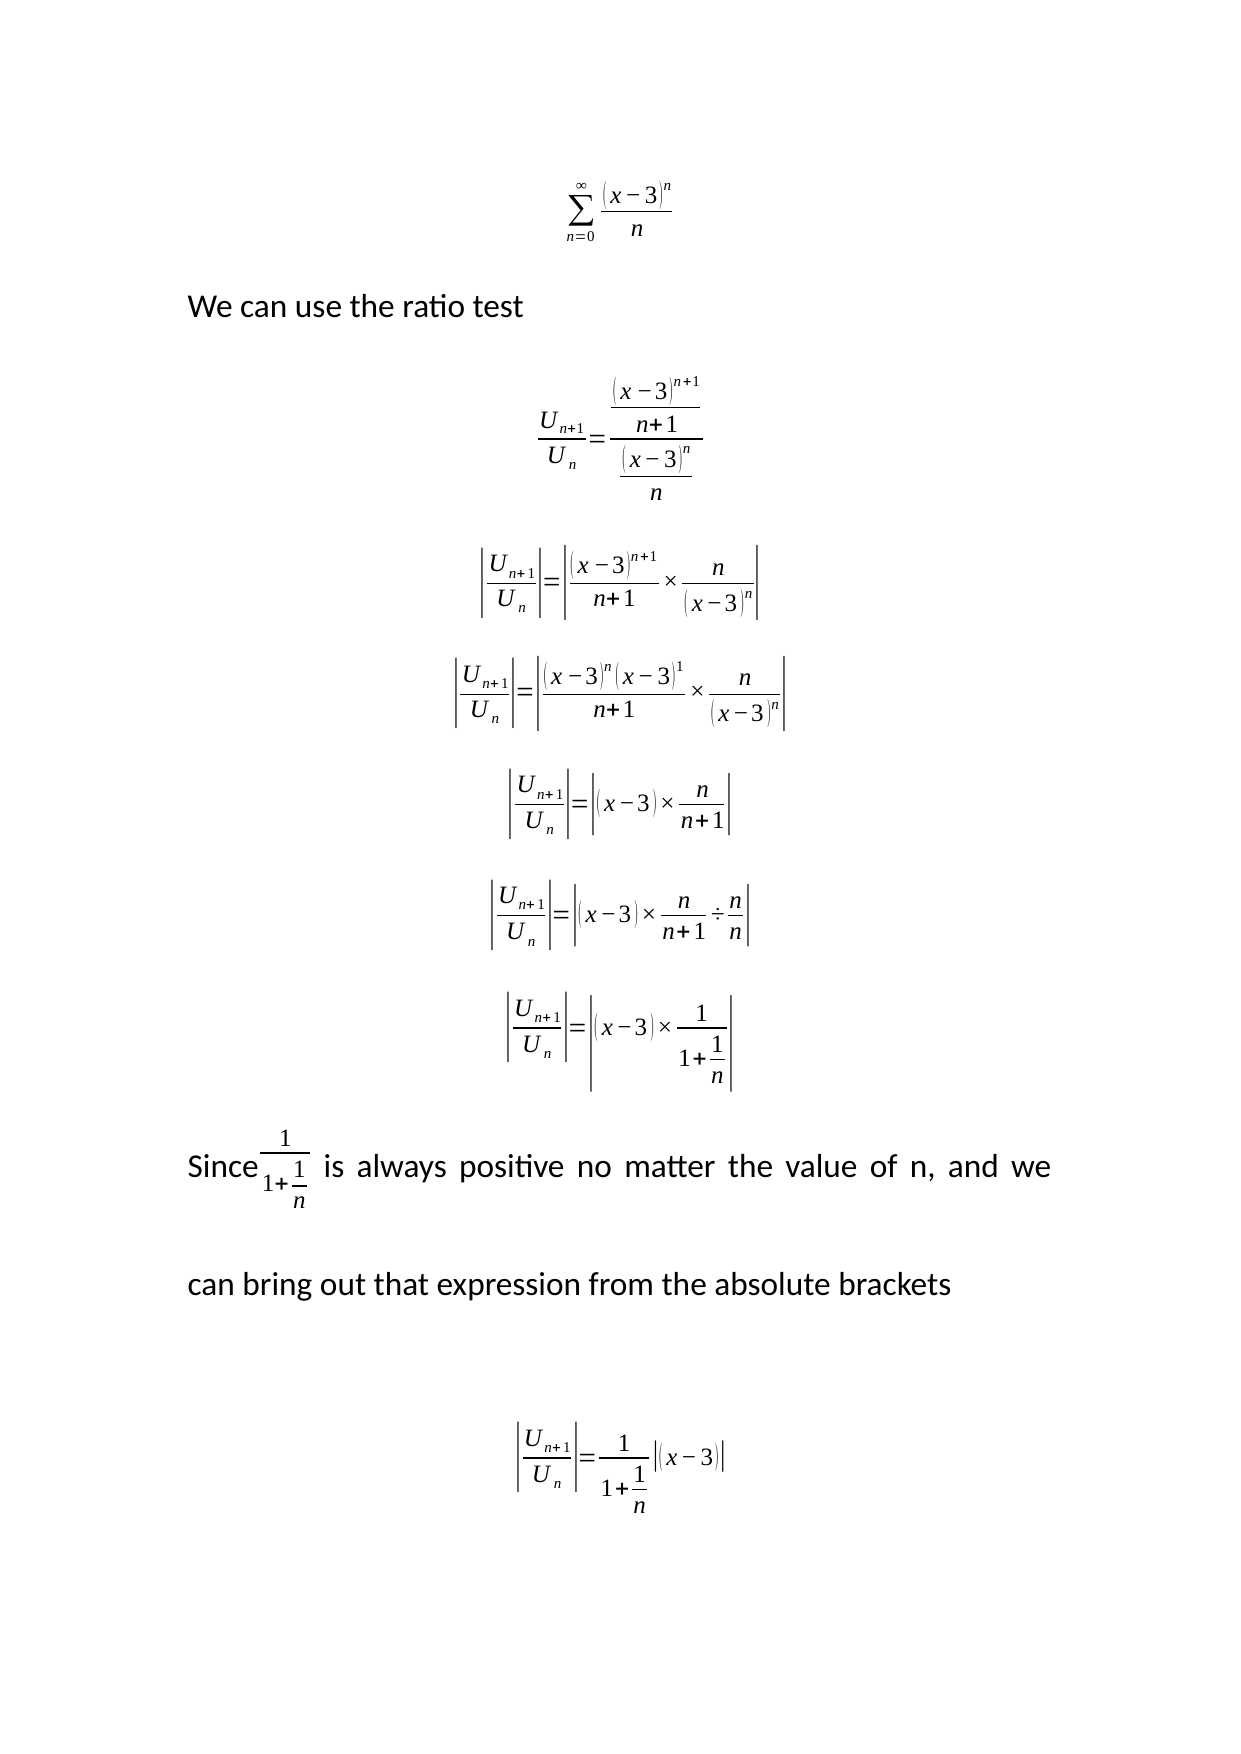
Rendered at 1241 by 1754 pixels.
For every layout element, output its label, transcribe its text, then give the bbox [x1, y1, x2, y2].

text Since is always positive no matter the value of n, and we can bring out that expression from the absolute brackets [187, 1121, 1053, 1316]
text We can use the ratio test [187, 273, 1053, 338]
